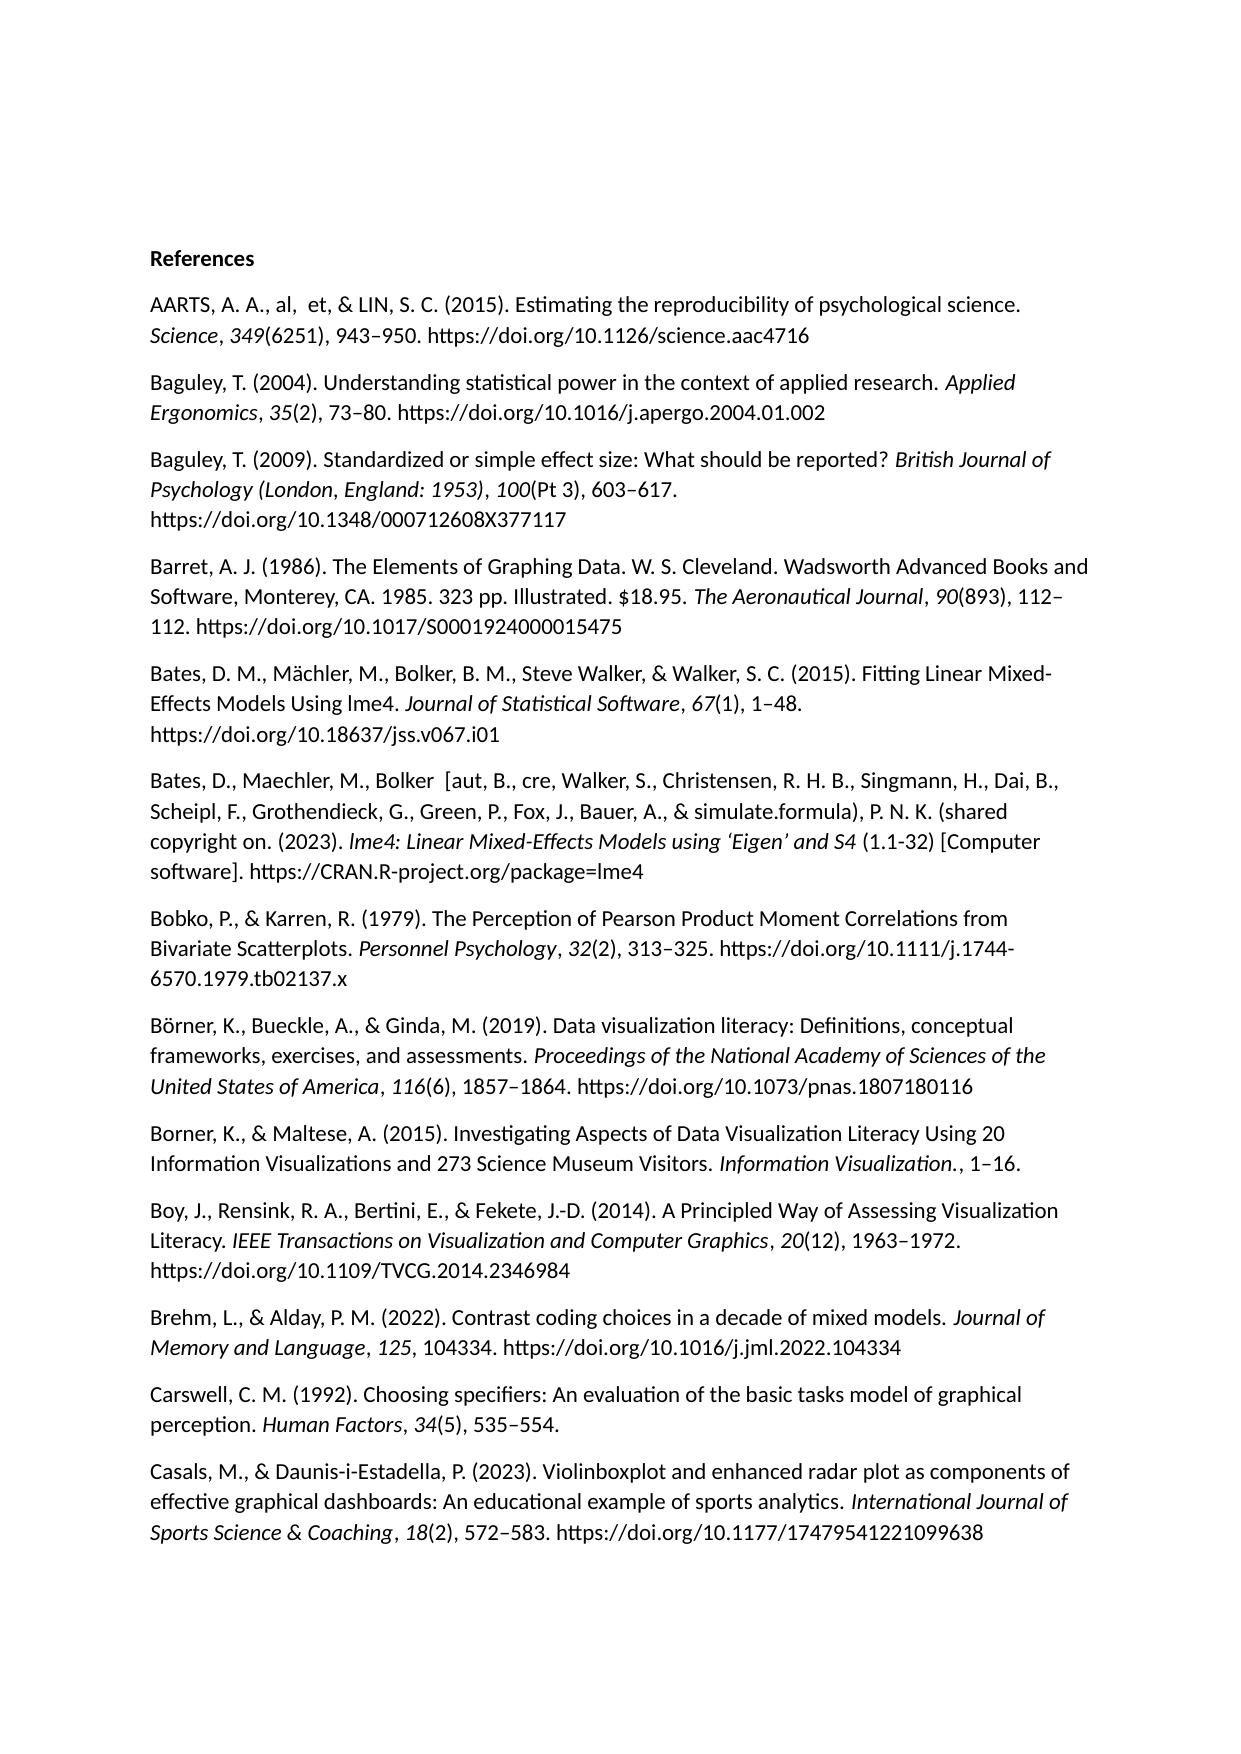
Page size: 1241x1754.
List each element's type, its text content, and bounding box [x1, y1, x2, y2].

text Bobko, P., & Karren, R. (1979). The Perception of Pearson Product Moment Correlations from Bivariate Scatterplots. Personnel Psychology, 32(2), 313–325. https://doi.org/10.1111/j.1744-6570.1979.tb02137.x [150, 904, 1090, 993]
text Barret, A. J. (1986). The Elements of Graphing Data. W. S. Cleveland. Wadsworth Advanced Books and Software, Monterey, CA. 1985. 323 pp. Illustrated. $18.95. The Aeronautical Journal, 90(893), 112–112. https://doi.org/10.1017/S0001924000015475 [150, 552, 1090, 641]
text Carswell, C. M. (1992). Choosing specifiers: An evaluation of the basic tasks model of graphical perception. Human Factors, 34(5), 535–554. [150, 1380, 1090, 1438]
text Brehm, L., & Alday, P. M. (2022). Contrast coding choices in a decade of mixed models. Journal of Memory and Language, 125, 104334. https://doi.org/10.1016/j.jml.2022.104334 [150, 1303, 1090, 1361]
text Bates, D., Maechler, M., Bolker [aut, B., cre, Walker, S., Christensen, R. H. B., Singmann, H., Dai, B., Scheipl, F., Grothendieck, G., Green, P., Fox, J., Bauer, A., & simulate.formula), P. N. K. (shared copyright on. (2023). lme4: Linear Mixed-Effects Models using ‘Eigen’ and S4 (1.1-32) [Computer software]. https://CRAN.R-project.org/package=lme4 [150, 767, 1090, 885]
text Börner, K., Bueckle, A., & Ginda, M. (2019). Data visualization literacy: Definitions, conceptual frameworks, exercises, and assessments. Proceedings of the National Academy of Sciences of the United States of America, 116(6), 1857–1864. https://doi.org/10.1073/pnas.1807180116 [150, 1011, 1090, 1100]
text Baguley, T. (2004). Understanding statistical power in the context of applied research. Applied Ergonomics, 35(2), 73–80. https://doi.org/10.1016/j.apergo.2004.01.002 [150, 368, 1090, 426]
text Baguley, T. (2009). Standardized or simple effect size: What should be reported? British Journal of Psychology (London, England: 1953), 100(Pt 3), 603–617. https://doi.org/10.1348/000712608X377117 [150, 445, 1090, 533]
text Casals, M., & Daunis-i-Estadella, P. (2023). Violinboxplot and enhanced radar plot as components of effective graphical dashboards: An educational example of sports analytics. International Journal of Sports Science & Coaching, 18(2), 572–583. https://doi.org/10.1177/17479541221099638 [150, 1457, 1090, 1546]
text AARTS, A. A., al, et, & LIN, S. C. (2015). Estimating the reproducibility of psychological science. Science, 349(6251), 943–950. https://doi.org/10.1126/science.aac4716 [150, 291, 1090, 349]
text References [150, 244, 1090, 272]
text Bates, D. M., Mächler, M., Bolker, B. M., Steve Walker, & Walker, S. C. (2015). Fitting Linear Mixed-Effects Models Using lme4. Journal of Statistical Software, 67(1), 1–48. https://doi.org/10.18637/jss.v067.i01 [150, 659, 1090, 748]
text Boy, J., Rensink, R. A., Bertini, E., & Fekete, J.-D. (2014). A Principled Way of Assessing Visualization Literacy. IEEE Transactions on Visualization and Computer Graphics, 20(12), 1963–1972. https://doi.org/10.1109/TVCG.2014.2346984 [150, 1196, 1090, 1284]
text Borner, K., & Maltese, A. (2015). Investigating Aspects of Data Visualization Literacy Using 20 Information Visualizations and 273 Science Museum Visitors. Information Visualization., 1–16. [150, 1119, 1090, 1177]
